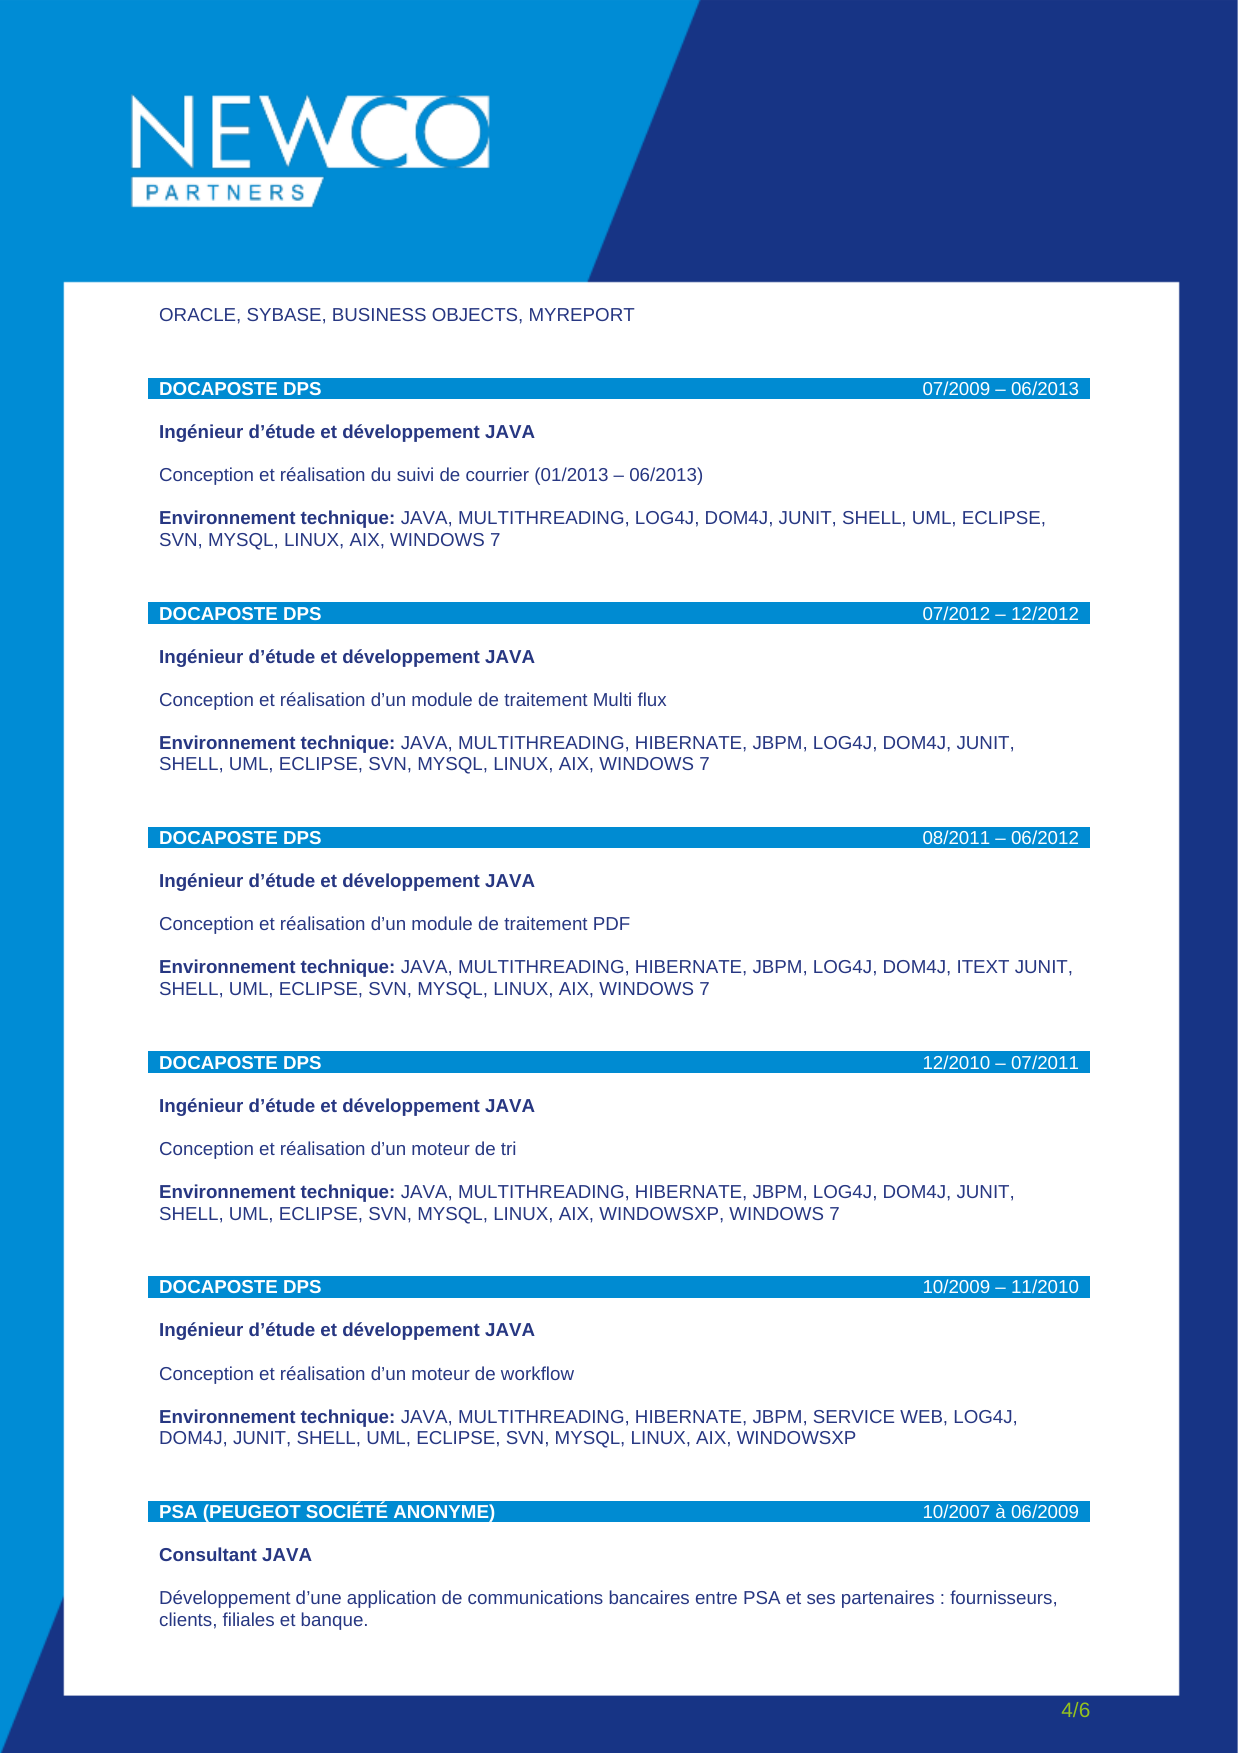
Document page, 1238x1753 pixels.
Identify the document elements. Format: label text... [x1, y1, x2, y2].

table_cell DOCAPOSTE DPS [148, 1051, 619, 1073]
table_cell 12/2010 – 07/2011 [619, 1051, 1090, 1073]
table_cell 10/2007 à 06/2009 [619, 1501, 1090, 1522]
table_cell 10/2009 – 11/2010 [619, 1276, 1090, 1298]
table_cell PSA (PEUGEOT SOCIÉTÉ ANONYME) [148, 1501, 619, 1522]
table_cell Ingénieur d’étude et développement JAVA Conception et réalisation d’un moteur de tri Environnement technique: JAVA, MULTITHREADING, HIBERNATE, JBPM, LOG4J, DOM4J, JUNIT, SHELL, UML, ECLIPSE, SVN, MYSQL, LINUX, AIX, WINDOWSXP, WINDOWS 7 [148, 1073, 1090, 1276]
table_cell Ingénieur d’étude et développement JAVA Conception et réalisation d’un moteur de workflow Environnement technique: JAVA, MULTITHREADING, HIBERNATE, JBPM, SERVICE WEB, LOG4J, DOM4J, JUNIT, SHELL, UML, ECLIPSE, SVN, MYSQL, LINUX, AIX, WINDOWSXP [148, 1298, 1090, 1501]
table_cell DOCAPOSTE DPS [148, 378, 619, 399]
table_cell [148, 1522, 1090, 1652]
table_cell Ingénieur d’étude et développement JAVA Conception et réalisation du suivi de courrier (01/2013 – 06/2013) Environnement technique: JAVA, MULTITHREADING, LOG4J, DOM4J, JUNIT, SHELL, UML, ECLIPSE, SVN, MYSQL, LINUX, AIX, WINDOWS 7 [148, 399, 1090, 602]
table_cell DOCAPOSTE DPS [148, 827, 619, 848]
table_cell DOCAPOSTE DPS [148, 1276, 619, 1298]
table_cell 07/2009 – 06/2013 [619, 378, 1090, 399]
table_cell Ingénieur d’étude et développement JAVA Conception et réalisation d’un module de traitement PDF Environnement technique: JAVA, MULTITHREADING, HIBERNATE, JBPM, LOG4J, DOM4J, ITEXT JUNIT, SHELL, UML, ECLIPSE, SVN, MYSQL, LINUX, AIX, WINDOWS 7 [148, 849, 1090, 1051]
table_cell 08/2011 – 06/2012 [619, 827, 1090, 848]
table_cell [148, 304, 1090, 378]
table_cell Ingénieur d’étude et développement JAVA Conception et réalisation d’un module de traitement Multi flux Environnement technique: JAVA, MULTITHREADING, HIBERNATE, JBPM, LOG4J, DOM4J, JUNIT, SHELL, UML, ECLIPSE, SVN, MYSQL, LINUX, AIX, WINDOWS 7 [148, 624, 1090, 827]
table_cell DOCAPOSTE DPS [148, 602, 619, 624]
table_cell 07/2012 – 12/2012 [619, 602, 1090, 624]
